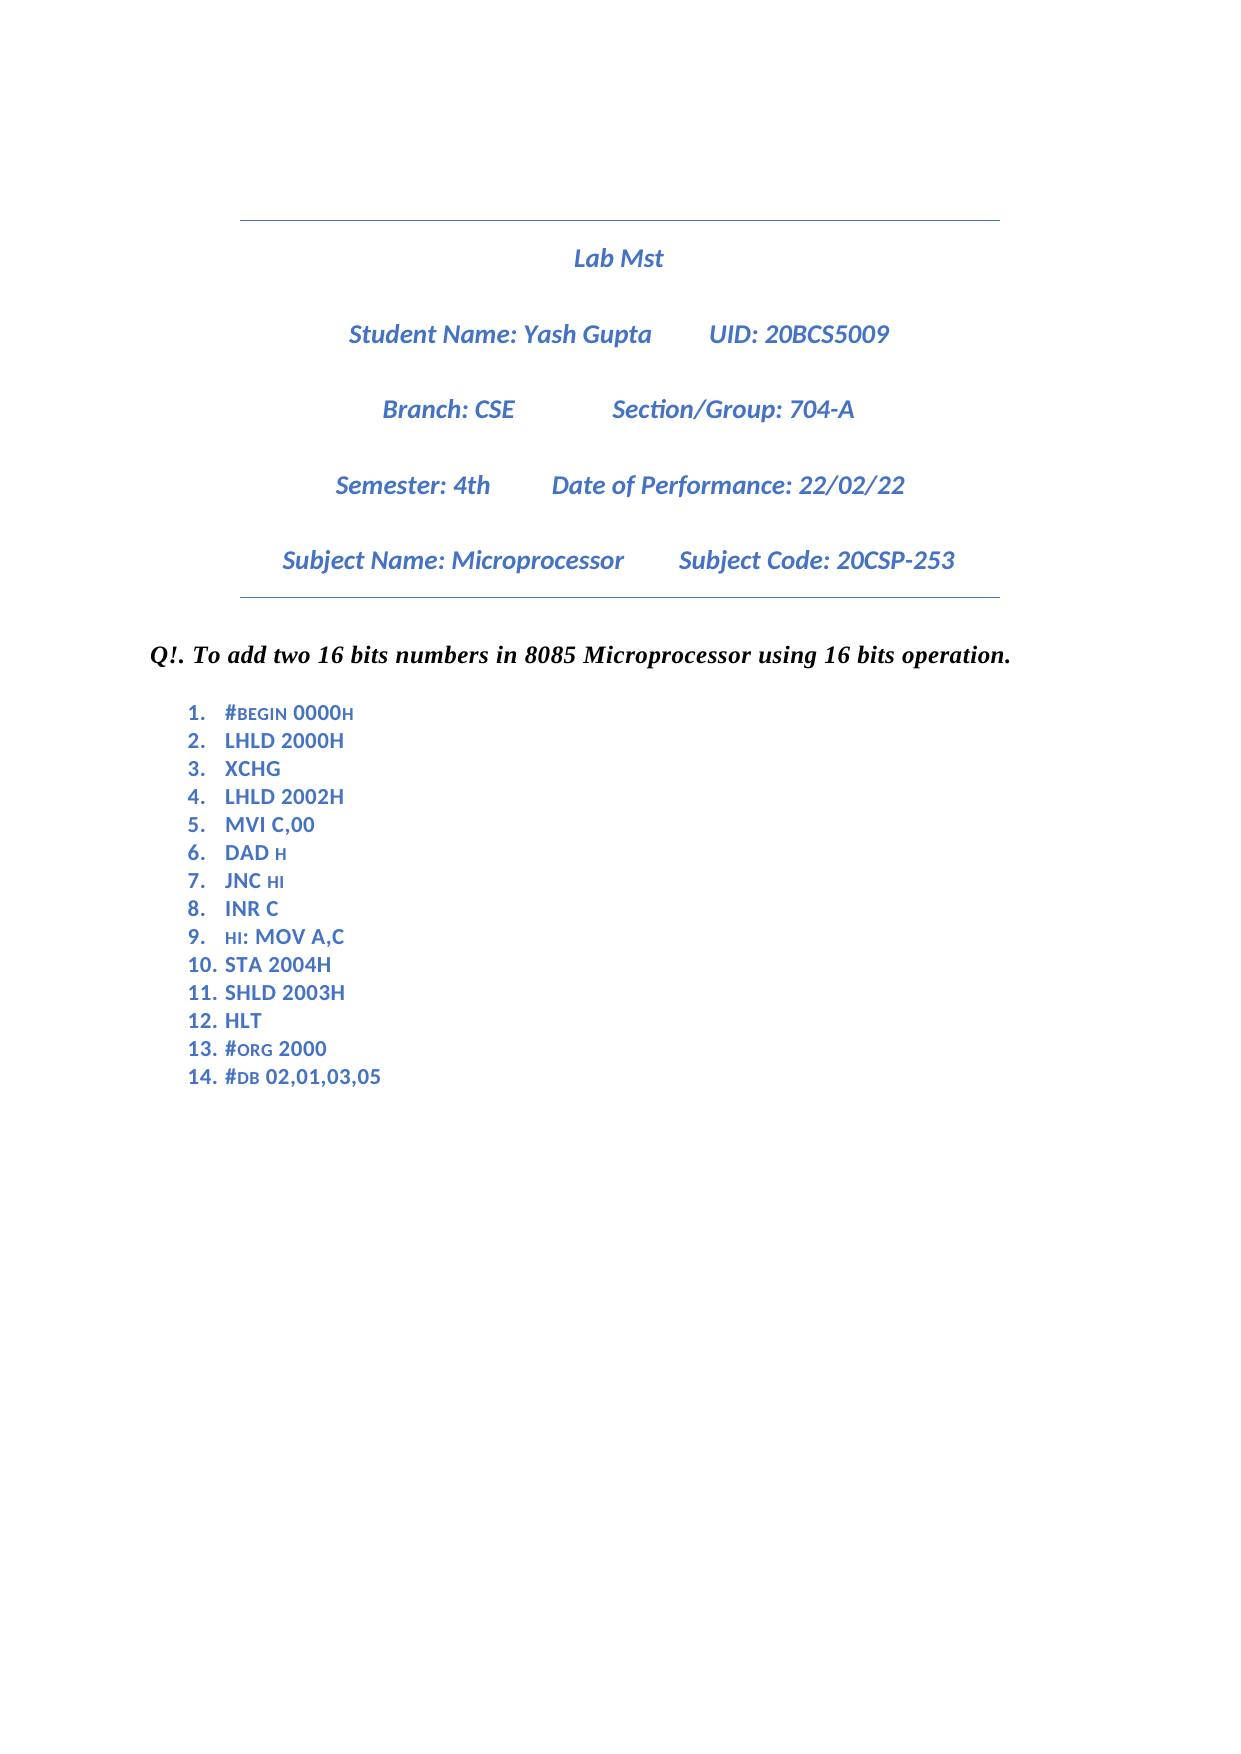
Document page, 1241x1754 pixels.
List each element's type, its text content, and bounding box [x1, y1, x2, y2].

list LHLD 2000H [187, 726, 1090, 754]
text Student Name: Yash Gupta UID: 20BCS5009 [240, 295, 1000, 350]
text Subject Name: Microprocessor Subject Code: 20CSP-253 [240, 521, 1000, 597]
list SHLD 2003H [187, 978, 1090, 1006]
list LHLD 2002H [187, 782, 1090, 810]
text Semester: 4th Date of Performance: 22/02/22 [240, 446, 1000, 501]
text Branch: CSE Section/Group: 704-A [240, 371, 1000, 425]
list DAD h [187, 838, 1090, 866]
list JNC hi [187, 866, 1090, 894]
list XCHG [187, 754, 1090, 782]
list STA 2004H [187, 950, 1090, 978]
list INR C [187, 894, 1090, 922]
text Q!. To add two 16 bits numbers in 8085 Microprocessor using 16 bits operation. [150, 641, 1090, 669]
list MVI C,00 [187, 810, 1090, 838]
list #begin 0000h [187, 698, 1090, 726]
list #db 02,01,03,05 [187, 1062, 1090, 1090]
list hi: MOV A,C [187, 922, 1090, 950]
list HLT [187, 1006, 1090, 1034]
list #org 2000 [187, 1034, 1090, 1062]
text Lab Mst [240, 221, 1000, 274]
